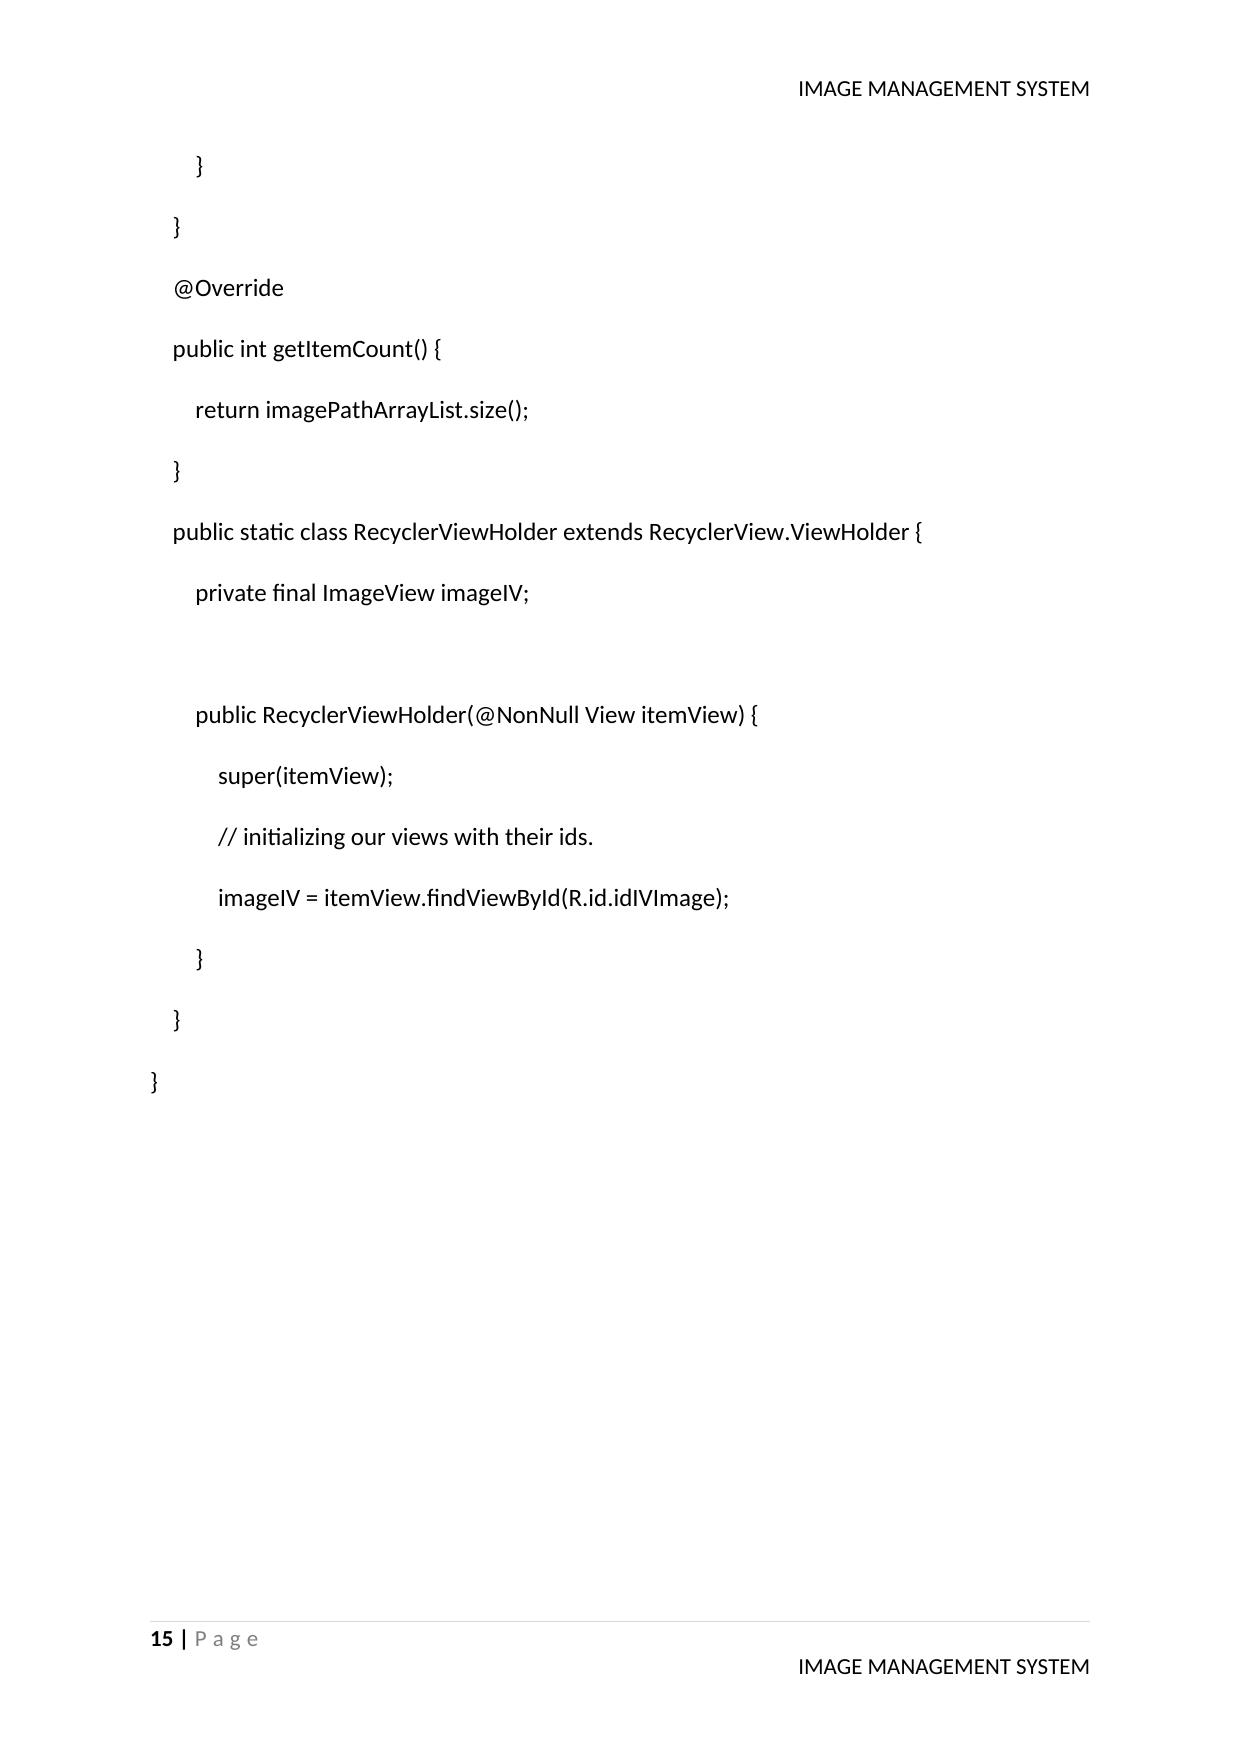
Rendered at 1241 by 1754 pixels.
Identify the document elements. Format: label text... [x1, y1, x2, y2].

text } [150, 1004, 996, 1035]
text private final ImageView imageIV; [150, 577, 996, 608]
text public RecyclerViewHolder(@NonNull View itemView) { [150, 699, 996, 730]
text } [150, 455, 996, 486]
text public static class RecyclerViewHolder extends RecyclerView.ViewHolder { [150, 516, 996, 547]
text } [150, 211, 996, 242]
text } [150, 150, 996, 181]
text public int getItemCount() { [150, 333, 996, 364]
text } [150, 1066, 996, 1096]
text imageIV = itemView.findViewById(R.id.idIVImage); [150, 882, 996, 913]
text } [150, 943, 996, 974]
text // initializing our views with their ids. [150, 821, 996, 852]
text super(itemView); [150, 760, 996, 791]
text return imagePathArrayList.size(); [150, 394, 996, 425]
text @Override [150, 272, 996, 303]
